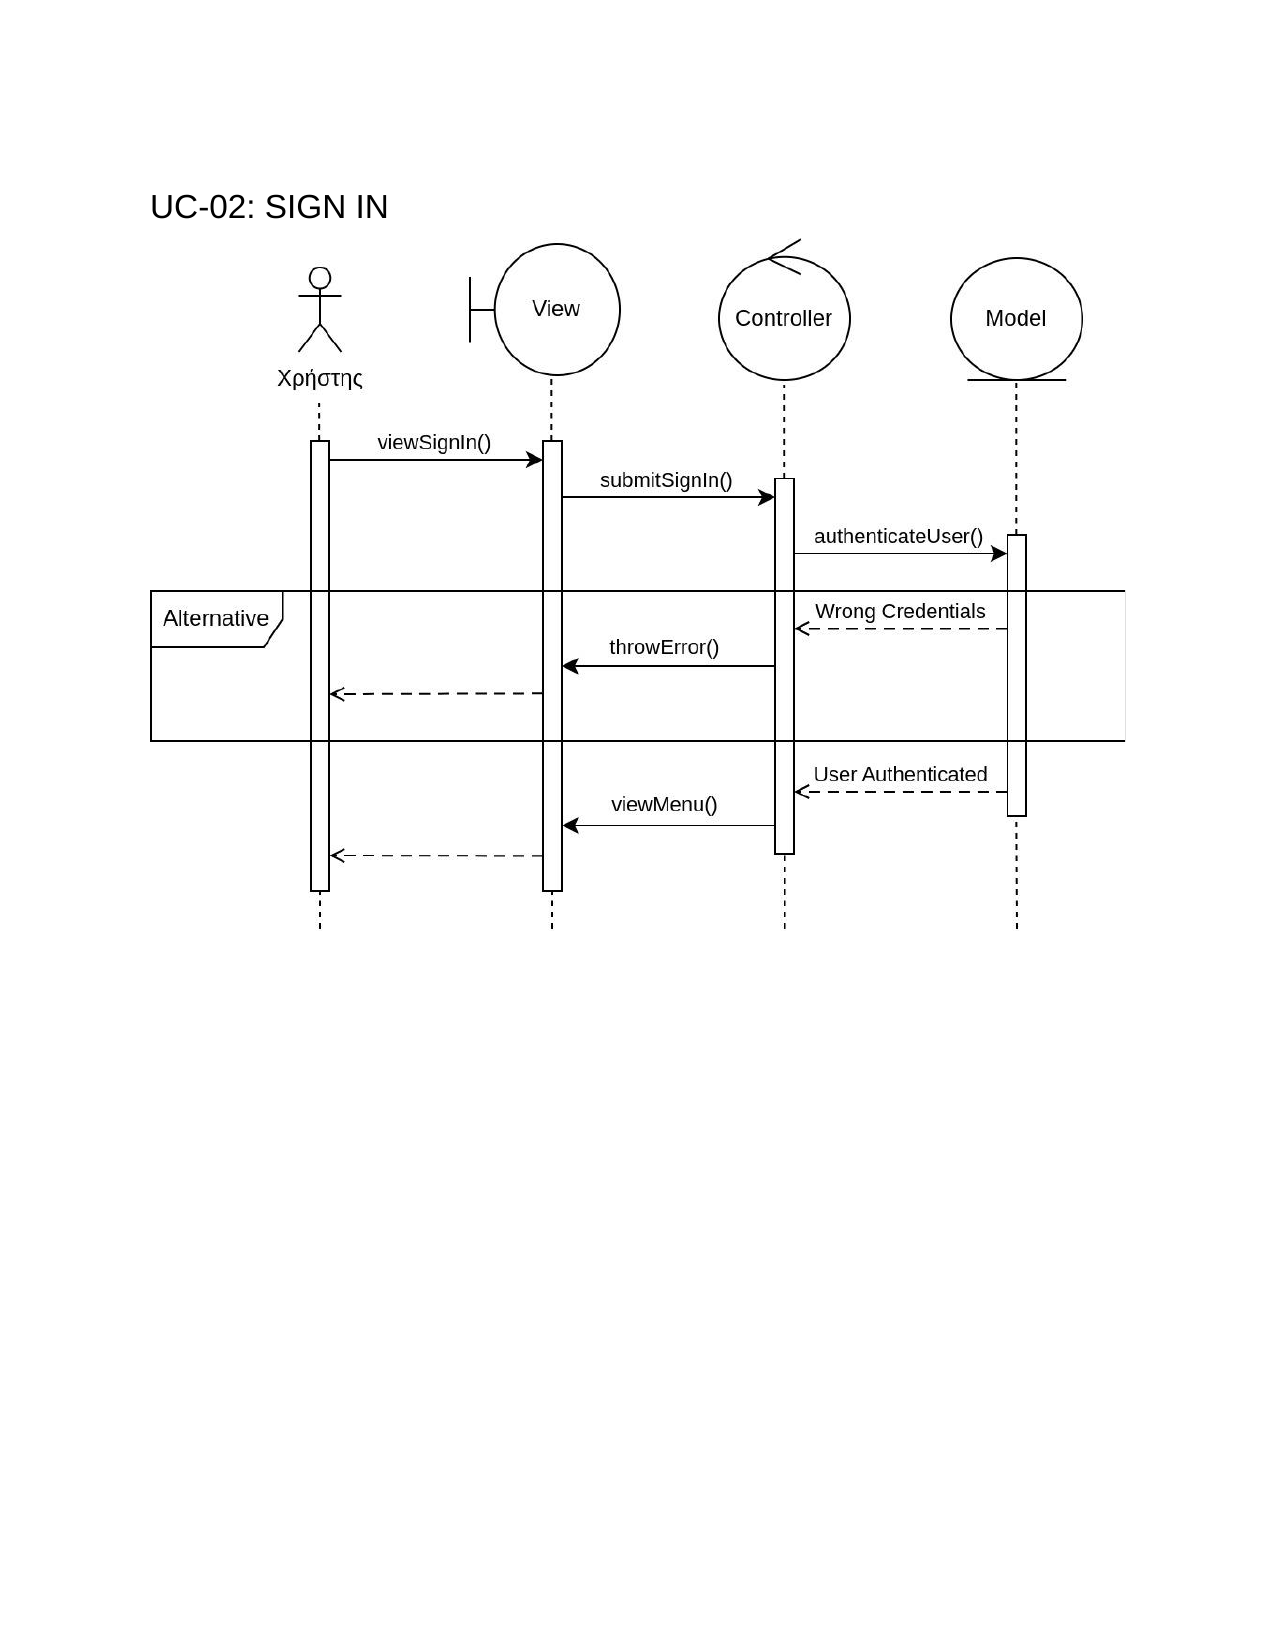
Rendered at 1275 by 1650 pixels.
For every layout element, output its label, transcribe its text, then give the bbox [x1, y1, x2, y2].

subtitle UC-02: SIGN IN [150, 187, 1125, 226]
picture [150, 238, 1125, 931]
